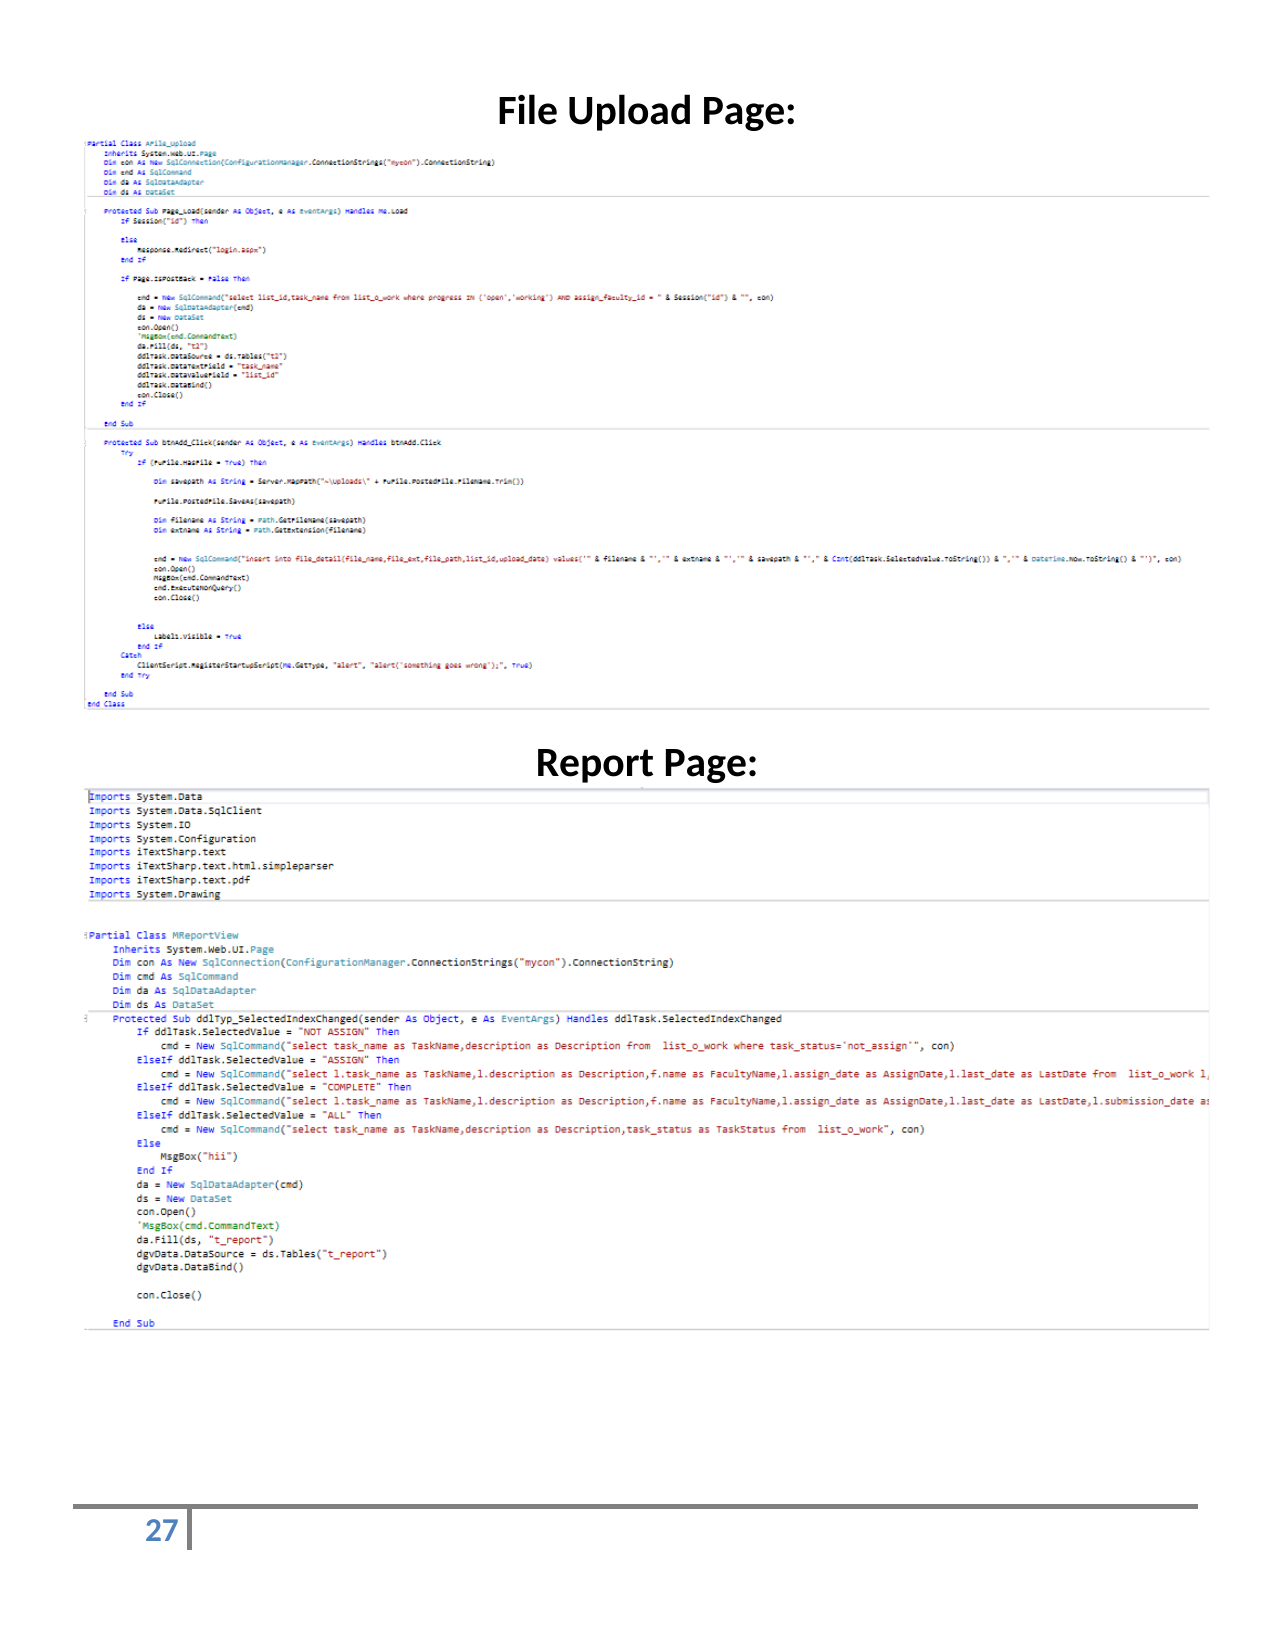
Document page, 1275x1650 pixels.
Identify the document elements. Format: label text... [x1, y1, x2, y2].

picture [84, 787, 1210, 1331]
picture [84, 135, 1210, 711]
text Report Page: [84, 736, 1209, 787]
text File Upload Page: [84, 84, 1209, 135]
